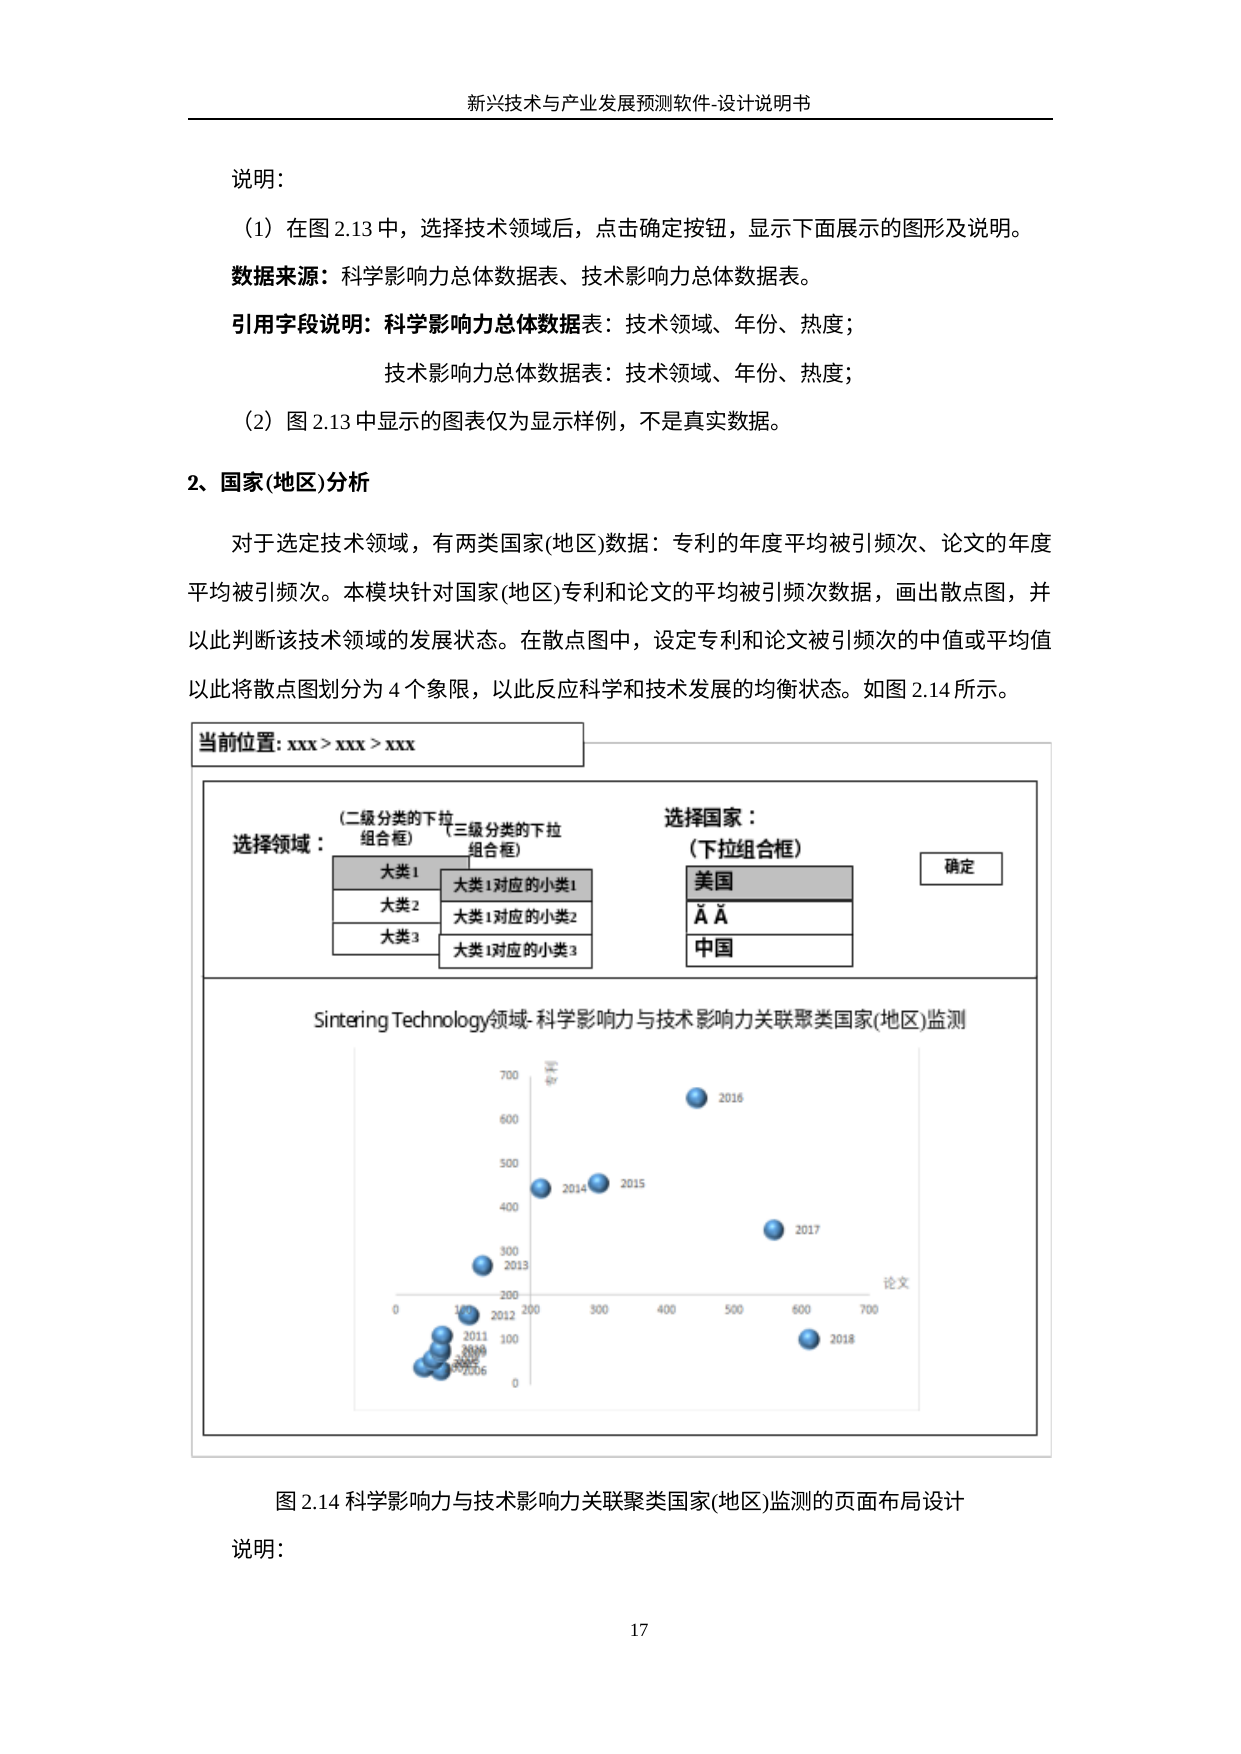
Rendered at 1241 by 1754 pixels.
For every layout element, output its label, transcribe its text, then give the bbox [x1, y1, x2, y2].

text 说明： [187, 162, 1053, 194]
subtitle 2、国家(地区)分析 [187, 464, 1053, 497]
text （2）图2.13中显示的图表仅为显示样例，不是真实数据。 [187, 404, 1053, 436]
text 技术影响力总体数据表：技术领域、年份、热度； [187, 355, 1053, 388]
text 对于选定技术领域，有两类国家(地区)数据：专利的年度平均被引频次、论文的年度平均被引频次。本模块针对国家(地区)专利和论文的平均被引频次数据，画出散点图，并以此判断该技术领域的发展状态。在散点图中，设定专利和论文被引频次的中值或平均值，以此将散点图划分为4个象限，以此反应科学和技术发展的均衡状态。如图2.14所示。 [187, 525, 1053, 704]
text 说明： [187, 1532, 1053, 1564]
text 引用字段说明：科学影响力总体数据表：技术领域、年份、热度； [187, 307, 1053, 339]
text 图2.14 科学影响力与技术影响力关联聚类国家(地区)监测的页面布局设计 [187, 720, 1053, 1516]
text 数据来源：科学影响力总体数据表、技术影响力总体数据表。 [187, 259, 1053, 291]
text （1）在图2.13中，选择技术领域后，点击确定按钮，显示下面展示的图形及说明。 [187, 210, 1053, 243]
